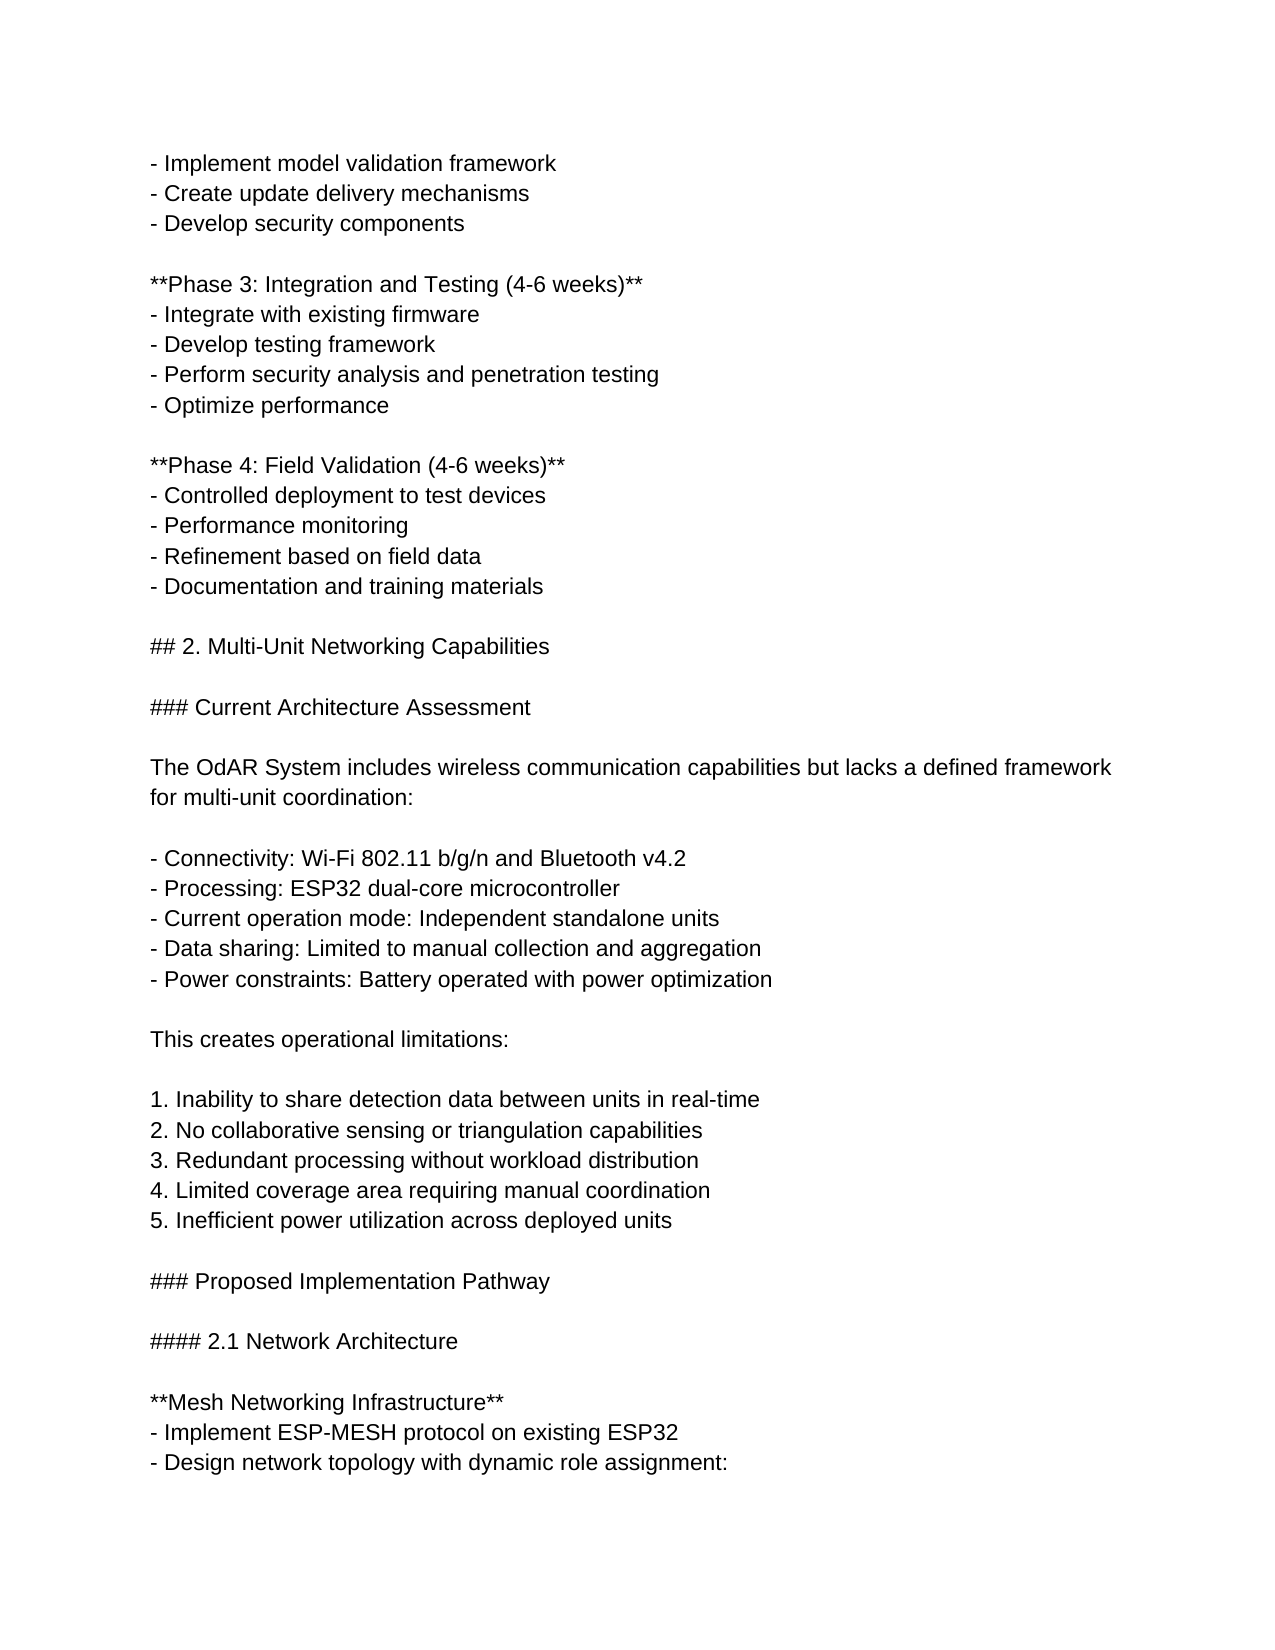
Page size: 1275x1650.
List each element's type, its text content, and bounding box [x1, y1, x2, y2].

text - Current operation mode: Independent standalone units [150, 905, 1125, 932]
text - Implement ESP-MESH protocol on existing ESP32 [150, 1419, 1125, 1445]
text - Documentation and training materials [150, 573, 1125, 599]
text - Connectivity: Wi-Fi 802.11 b/g/n and Bluetooth v4.2 [150, 845, 1125, 871]
text - Refinement based on field data [150, 543, 1125, 569]
text 1. Inability to share detection data between units in real-time [150, 1086, 1125, 1113]
text - Processing: ESP32 dual-core microcontroller [150, 875, 1125, 901]
text - Performance monitoring [150, 512, 1125, 539]
text - Perform security analysis and penetration testing [150, 361, 1125, 388]
text ### Current Architecture Assessment [150, 694, 1125, 720]
text 5. Inefficient power utilization across deployed units [150, 1207, 1125, 1234]
text - Controlled deployment to test devices [150, 482, 1125, 509]
text - Data sharing: Limited to manual collection and aggregation [150, 935, 1125, 962]
text - Develop testing framework [150, 331, 1125, 358]
text - Optimize performance [150, 392, 1125, 418]
text - Design network topology with dynamic role assignment: [150, 1449, 1125, 1475]
text 2. No collaborative sensing or triangulation capabilities [150, 1117, 1125, 1143]
text ## 2. Multi-Unit Networking Capabilities [150, 633, 1125, 660]
text - Create update delivery mechanisms [150, 180, 1125, 207]
text - Power constraints: Battery operated with power optimization [150, 966, 1125, 992]
text 3. Redundant processing without workload distribution [150, 1147, 1125, 1173]
text This creates operational limitations: [150, 1026, 1125, 1052]
text **Phase 3: Integration and Testing (4-6 weeks)** [150, 271, 1125, 297]
text **Phase 4: Field Validation (4-6 weeks)** [150, 452, 1125, 478]
text The OdAR System includes wireless communication capabilities but lacks a defined framework for multi-unit coordination: [150, 754, 1125, 811]
text ### Proposed Implementation Pathway [150, 1268, 1125, 1294]
text 4. Limited coverage area requiring manual coordination [150, 1177, 1125, 1203]
text - Integrate with existing firmware [150, 301, 1125, 327]
text #### 2.1 Network Architecture [150, 1328, 1125, 1354]
text **Mesh Networking Infrastructure** [150, 1388, 1125, 1415]
text - Develop security components [150, 210, 1125, 237]
text - Implement model validation framework [150, 150, 1125, 176]
